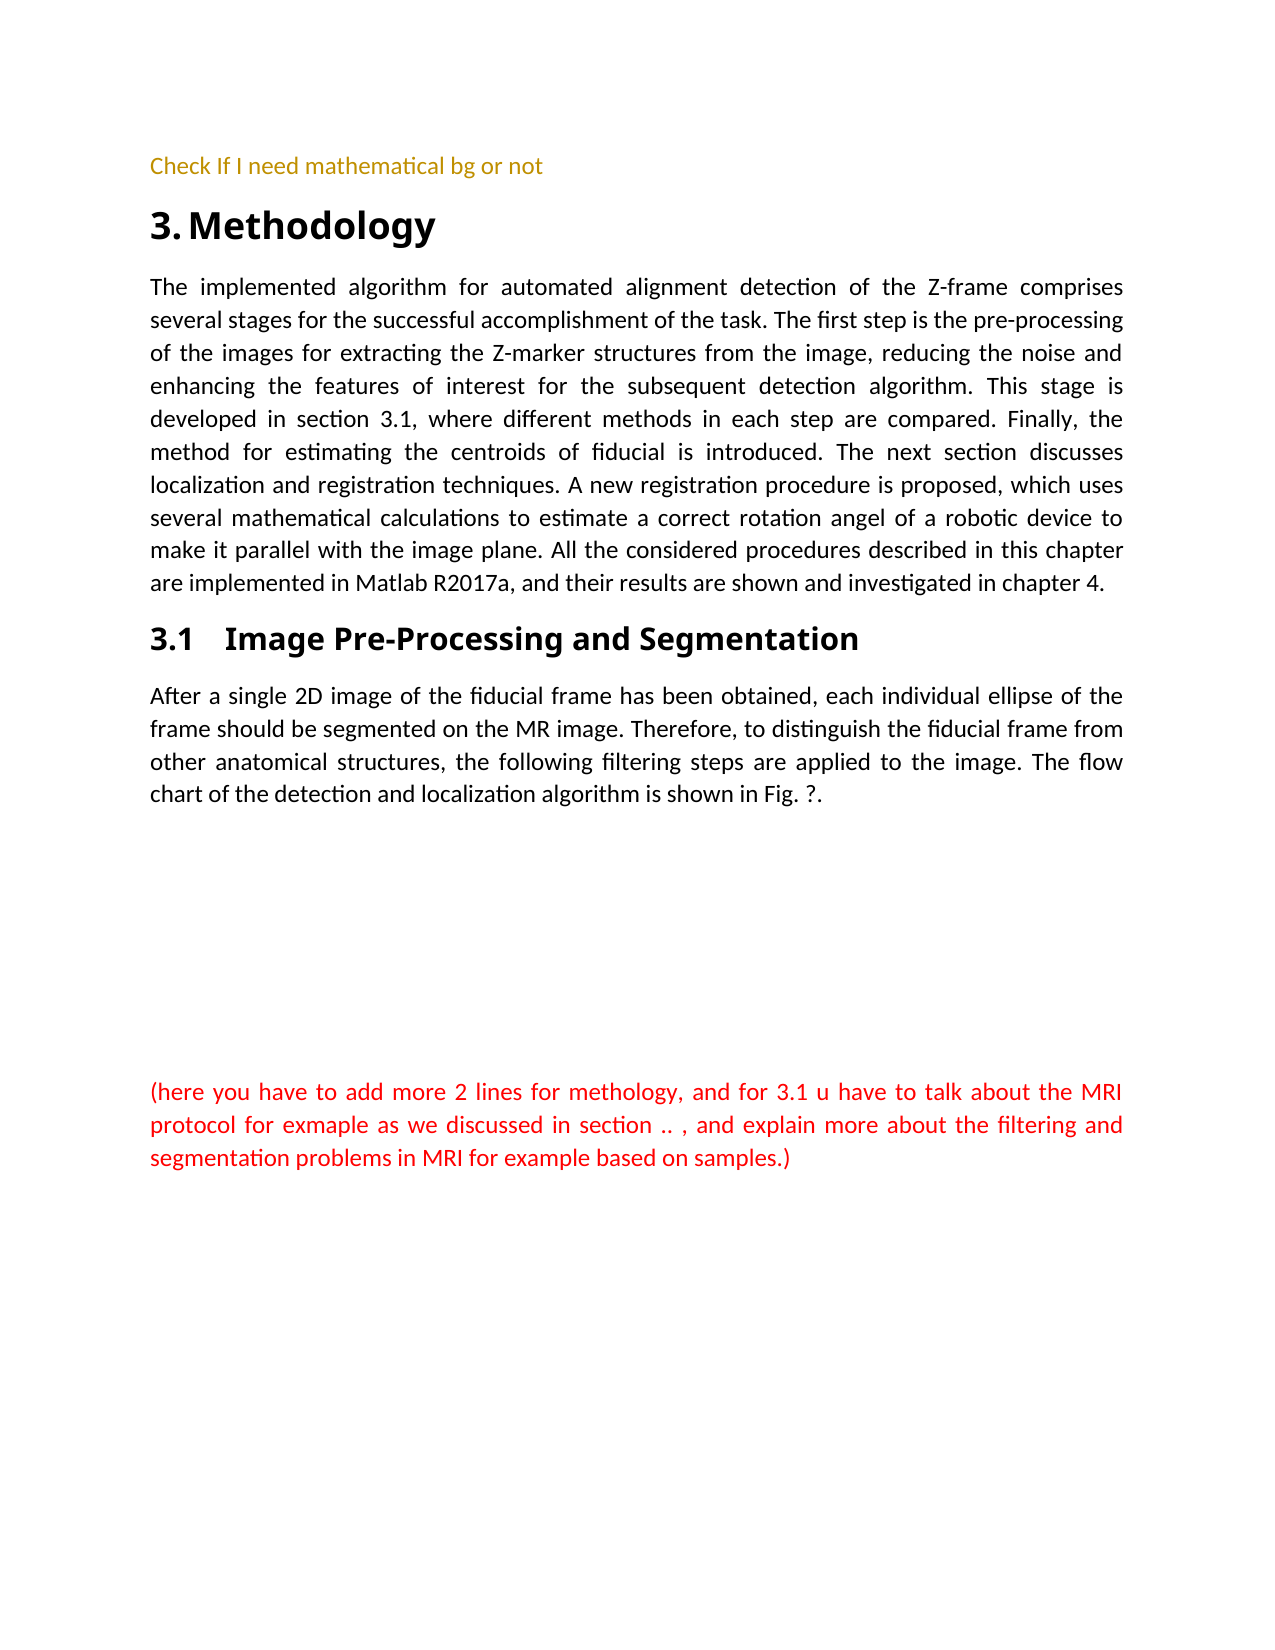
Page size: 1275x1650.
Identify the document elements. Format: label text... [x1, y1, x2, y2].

text After a single 2D image of the fiducial frame has been obtained, each individual ellipse of the frame should be segmented on the MR image. Therefore, to distinguish the fiducial frame from other anatomical structures, the following filtering steps are applied to the image. The flow chart of the detection and localization algorithm is shown in Fig. ?. [150, 680, 1125, 809]
text The implemented algorithm for automated alignment detection of the Z-frame comprises several stages for the successful accomplishment of the task. The first step is the pre-processing of the images for extracting the Z-marker structures from the image, reducing the noise and enhancing the features of interest for the subsequent detection algorithm. This stage is developed in section 3.1, where different methods in each step are compared. Finally, the method for estimating the centroids of fiducial is introduced. The next section discusses localization and registration techniques. A new registration procedure is proposed, which uses several mathematical calculations to estimate a correct rotation angel of a robotic device to make it parallel with the image plane. All the considered procedures described in this chapter are implemented in Matlab R2017a, and their results are shown and investigated in chapter 4. [150, 271, 1125, 598]
text (here you have to add more 2 lines for methology, and for 3.1 u have to talk about the MRI protocol for exmaple as we discussed in section .. , and explain more about the filtering and segmentation problems in MRI for example based on samples.) [150, 1076, 1125, 1172]
text Check If I need mathematical bg or not [150, 150, 1125, 181]
list Image Pre-Processing and Segmentation [150, 617, 1125, 660]
list Methodology [150, 199, 1125, 251]
